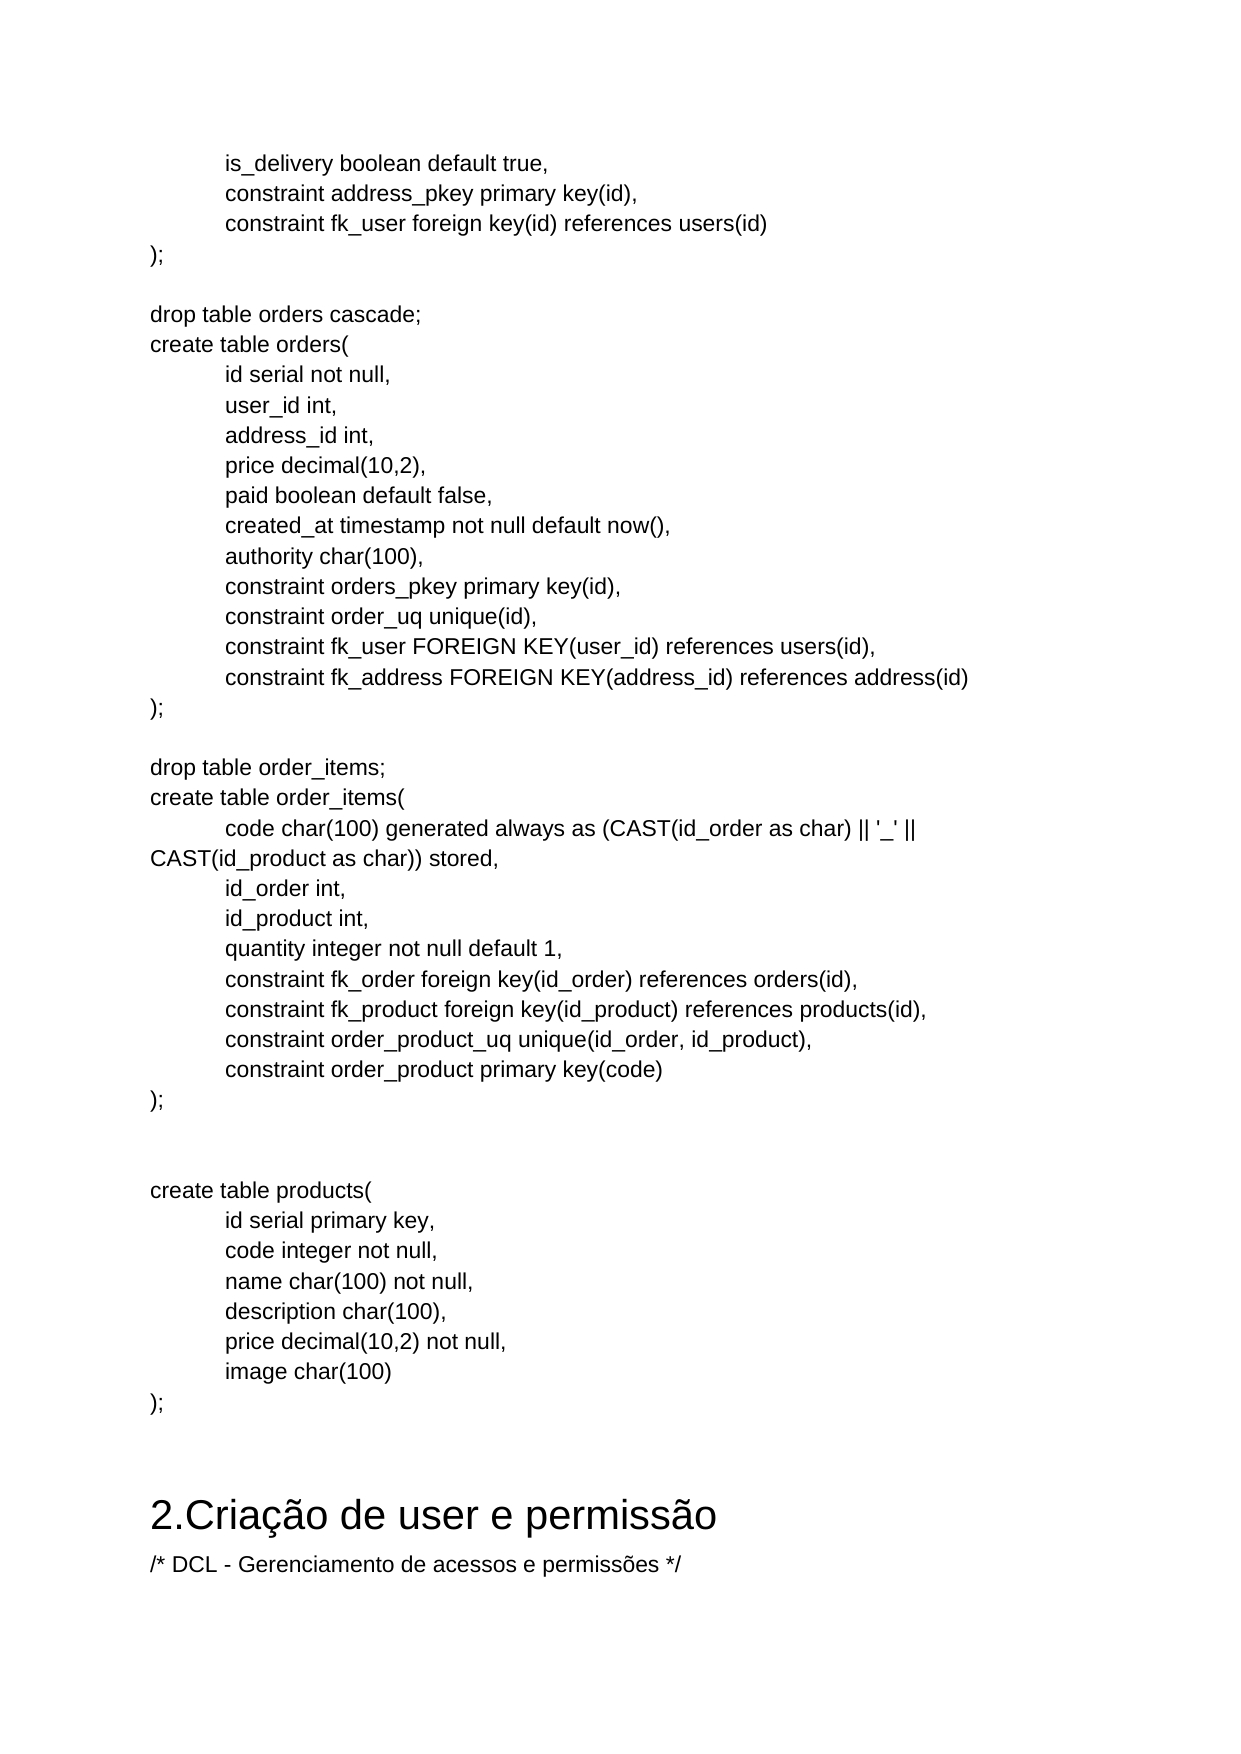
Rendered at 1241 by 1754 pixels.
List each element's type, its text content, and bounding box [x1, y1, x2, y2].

text authority char(100), [150, 543, 1090, 569]
text is_delivery boolean default true, [150, 150, 1090, 176]
text user_id int, [150, 392, 1090, 418]
text constraint address_pkey primary key(id), [150, 180, 1090, 207]
text create table orders( [150, 331, 1090, 358]
text constraint orders_pkey primary key(id), [150, 573, 1090, 599]
text ); [150, 241, 1090, 267]
text drop table order_items; [150, 754, 1090, 781]
text id_product int, [150, 905, 1090, 932]
text constraint fk_order foreign key(id_order) references orders(id), [150, 966, 1090, 992]
text description char(100), [150, 1298, 1090, 1324]
text constraint fk_product foreign key(id_product) references products(id), [150, 996, 1090, 1022]
text constraint order_uq unique(id), [150, 603, 1090, 629]
text create table products( [150, 1177, 1090, 1203]
text quantity integer not null default 1, [150, 935, 1090, 962]
text drop table orders cascade; [150, 301, 1090, 327]
text ); [150, 1388, 1090, 1415]
text price decimal(10,2) not null, [150, 1328, 1090, 1354]
text id serial primary key, [150, 1207, 1090, 1234]
text constraint order_product_uq unique(id_order, id_product), [150, 1026, 1090, 1052]
text code char(100) generated always as (CAST(id_order as char) || '_' || CAST(id_product as char)) stored, [150, 814, 1090, 871]
text ); [150, 694, 1090, 720]
text ); [150, 1086, 1090, 1113]
text image char(100) [150, 1358, 1090, 1385]
text address_id int, [150, 422, 1090, 448]
text paid boolean default false, [150, 482, 1090, 509]
text create table order_items( [150, 784, 1090, 811]
text constraint fk_address FOREIGN KEY(address_id) references address(id) [150, 663, 1090, 690]
text price decimal(10,2), [150, 452, 1090, 478]
text id serial not null, [150, 361, 1090, 388]
text constraint order_product primary key(code) [150, 1056, 1090, 1083]
text code integer not null, [150, 1237, 1090, 1264]
text id_order int, [150, 875, 1090, 901]
text created_at timestamp not null default now(), [150, 512, 1090, 539]
text /* DCL - Gerenciamento de acessos e permissões */ [150, 1551, 1090, 1577]
subtitle 2.Criação de user e permissão [150, 1491, 1090, 1538]
text constraint fk_user foreign key(id) references users(id) [150, 210, 1090, 237]
text name char(100) not null, [150, 1268, 1090, 1294]
text constraint fk_user FOREIGN KEY(user_id) references users(id), [150, 633, 1090, 660]
